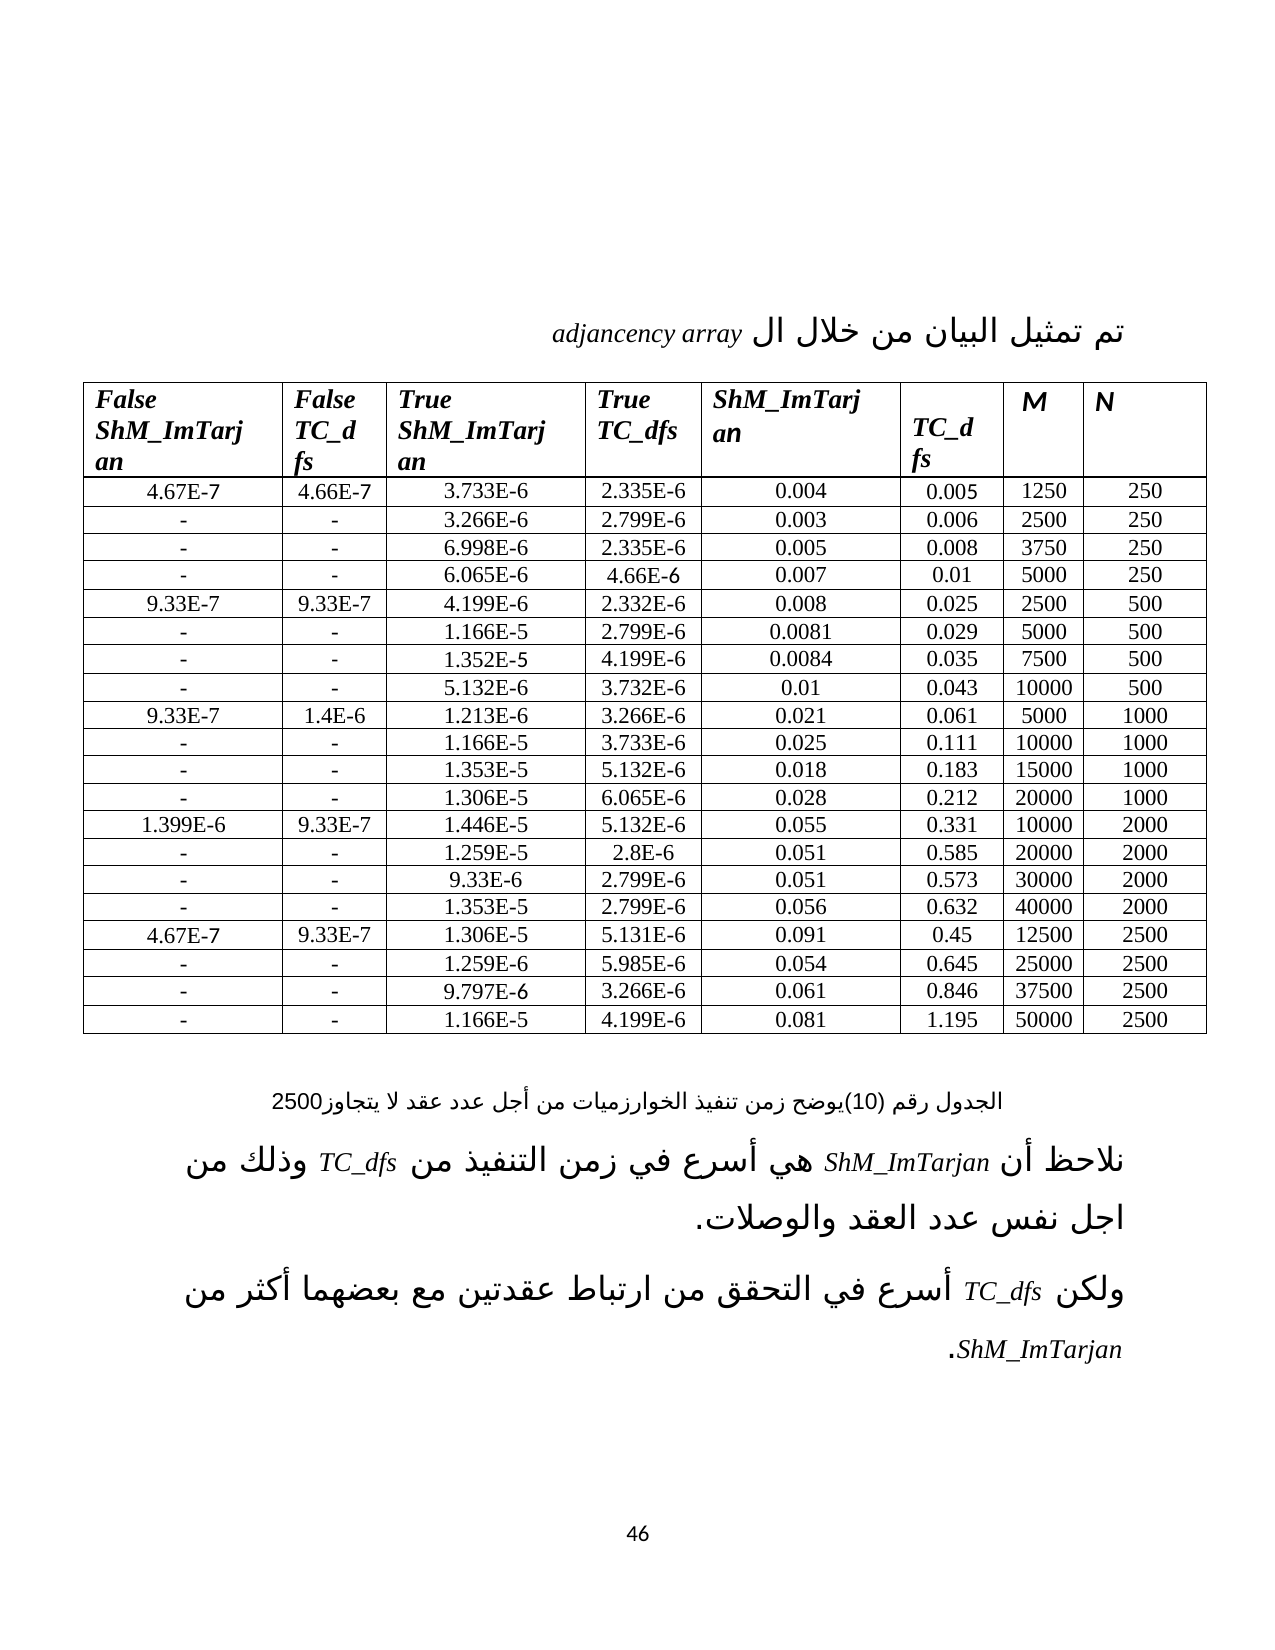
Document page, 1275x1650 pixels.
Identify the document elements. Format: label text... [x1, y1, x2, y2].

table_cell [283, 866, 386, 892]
table_cell 5000 [1004, 561, 1083, 589]
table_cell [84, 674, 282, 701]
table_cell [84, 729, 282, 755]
table_header False TC_dfs [283, 383, 386, 476]
table_cell 0.005 [901, 478, 1003, 506]
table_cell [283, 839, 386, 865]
table_header N [1084, 383, 1206, 476]
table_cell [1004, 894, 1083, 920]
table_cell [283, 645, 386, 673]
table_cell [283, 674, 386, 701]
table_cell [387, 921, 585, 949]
table_cell 4.67E-7 [84, 478, 282, 506]
table_cell 0.005 [702, 534, 900, 560]
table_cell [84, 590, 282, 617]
table_cell 250 [1084, 478, 1206, 506]
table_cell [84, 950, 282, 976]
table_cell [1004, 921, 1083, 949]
table_cell 3750 [1004, 534, 1083, 560]
table_cell 6.998E-6 [387, 534, 585, 560]
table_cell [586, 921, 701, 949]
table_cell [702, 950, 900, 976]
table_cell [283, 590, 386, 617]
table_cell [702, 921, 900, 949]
table_cell 2.335E-6 [586, 478, 701, 506]
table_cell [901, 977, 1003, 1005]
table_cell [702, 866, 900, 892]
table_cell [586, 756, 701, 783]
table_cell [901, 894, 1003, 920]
table_cell - [283, 507, 386, 533]
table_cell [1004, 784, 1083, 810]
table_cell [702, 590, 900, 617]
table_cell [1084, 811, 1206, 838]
text ولكن TC_dfs أسرع في التحقق من ارتباط عقدتين مع بعضهما أكثر من ShM_ImTarjan. [150, 1269, 1125, 1366]
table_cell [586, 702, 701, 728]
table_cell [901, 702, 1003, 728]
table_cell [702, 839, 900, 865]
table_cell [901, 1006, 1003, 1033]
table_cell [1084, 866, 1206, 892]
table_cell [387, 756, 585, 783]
table_cell 4.66E-7 [283, 478, 386, 506]
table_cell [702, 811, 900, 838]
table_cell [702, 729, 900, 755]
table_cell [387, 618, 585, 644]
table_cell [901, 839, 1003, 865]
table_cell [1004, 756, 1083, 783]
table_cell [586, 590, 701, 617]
table_cell 2.335E-6 [586, 534, 701, 560]
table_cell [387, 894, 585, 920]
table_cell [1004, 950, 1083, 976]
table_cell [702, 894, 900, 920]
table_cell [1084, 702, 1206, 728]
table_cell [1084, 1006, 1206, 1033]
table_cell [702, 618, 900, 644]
table_header ShM_ImTarjan [702, 383, 900, 476]
table_cell 250 [1084, 534, 1206, 560]
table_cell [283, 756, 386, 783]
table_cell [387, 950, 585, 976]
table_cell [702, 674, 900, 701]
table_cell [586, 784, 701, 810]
table_cell - [84, 507, 282, 533]
table_cell 0.008 [901, 534, 1003, 560]
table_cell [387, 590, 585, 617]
table_cell 0.006 [901, 507, 1003, 533]
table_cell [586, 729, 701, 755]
text نلاحظ أن ShM_ImTarjan هي أسرع في زمن التنفيذ من TC_dfs وذلك من اجل نفس عدد العقد والوصلات. [150, 1140, 1125, 1237]
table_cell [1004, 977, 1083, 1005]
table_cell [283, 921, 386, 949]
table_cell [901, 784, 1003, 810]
table_cell 3.733E-6 [387, 478, 585, 506]
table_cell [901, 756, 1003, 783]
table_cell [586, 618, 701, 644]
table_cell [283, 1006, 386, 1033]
table_header M [1004, 383, 1083, 476]
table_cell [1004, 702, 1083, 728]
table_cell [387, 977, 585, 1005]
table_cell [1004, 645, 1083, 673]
table_header False ShM_ImTarjan [84, 383, 282, 476]
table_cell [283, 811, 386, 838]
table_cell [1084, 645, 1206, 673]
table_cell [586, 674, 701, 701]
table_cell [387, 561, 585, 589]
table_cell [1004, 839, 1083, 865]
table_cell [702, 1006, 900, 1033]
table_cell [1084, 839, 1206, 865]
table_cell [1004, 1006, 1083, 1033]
table_cell - [84, 534, 282, 560]
table_cell 2.799E-6 [586, 507, 701, 533]
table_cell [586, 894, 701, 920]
table_cell - [283, 534, 386, 560]
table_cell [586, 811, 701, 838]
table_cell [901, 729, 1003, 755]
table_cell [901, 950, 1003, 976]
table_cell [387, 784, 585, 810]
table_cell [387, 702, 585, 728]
table_header TC_dfs [901, 383, 1003, 476]
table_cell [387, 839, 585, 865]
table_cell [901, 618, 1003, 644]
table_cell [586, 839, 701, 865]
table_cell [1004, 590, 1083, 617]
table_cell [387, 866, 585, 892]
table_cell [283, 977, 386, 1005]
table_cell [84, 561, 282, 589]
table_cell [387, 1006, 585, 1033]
text تم تمثيل البيان من خلال ال adjancency array [150, 311, 1125, 350]
table_header True TC_dfs [586, 383, 701, 476]
table_cell 1250 [1004, 478, 1083, 506]
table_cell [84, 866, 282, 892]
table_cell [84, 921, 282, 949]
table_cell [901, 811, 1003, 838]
table_cell 0.01 [901, 561, 1003, 589]
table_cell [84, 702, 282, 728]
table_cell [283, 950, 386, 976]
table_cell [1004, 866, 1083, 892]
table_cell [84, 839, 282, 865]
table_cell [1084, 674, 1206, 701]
table_cell 0.007 [702, 561, 900, 589]
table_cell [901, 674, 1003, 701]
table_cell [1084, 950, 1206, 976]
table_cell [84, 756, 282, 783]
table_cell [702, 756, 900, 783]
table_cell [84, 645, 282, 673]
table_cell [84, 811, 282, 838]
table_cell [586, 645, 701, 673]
text الجدول رقم (10)يوضح زمن تنفيذ الخوارزميات من أجل عدد عقد لا يتجاوز2500 [150, 1088, 1125, 1114]
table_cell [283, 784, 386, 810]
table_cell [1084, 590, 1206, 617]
table_cell 0.004 [702, 478, 900, 506]
table_cell 0.003 [702, 507, 900, 533]
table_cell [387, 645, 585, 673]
table_header True ShM_ImTarjan [387, 383, 585, 476]
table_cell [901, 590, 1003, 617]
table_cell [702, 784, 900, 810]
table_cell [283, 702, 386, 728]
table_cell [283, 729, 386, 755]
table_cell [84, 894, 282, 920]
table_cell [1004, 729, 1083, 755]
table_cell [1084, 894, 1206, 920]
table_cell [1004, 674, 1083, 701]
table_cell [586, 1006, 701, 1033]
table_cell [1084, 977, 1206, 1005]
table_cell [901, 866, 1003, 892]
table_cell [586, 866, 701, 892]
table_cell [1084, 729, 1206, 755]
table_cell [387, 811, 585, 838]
table_cell 2500 [1004, 507, 1083, 533]
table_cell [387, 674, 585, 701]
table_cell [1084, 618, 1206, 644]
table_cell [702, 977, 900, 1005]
table_cell 3.266E-6 [387, 507, 585, 533]
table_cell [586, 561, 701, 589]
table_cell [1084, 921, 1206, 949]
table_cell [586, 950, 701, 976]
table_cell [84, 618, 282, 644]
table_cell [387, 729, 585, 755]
table_cell 250 [1084, 561, 1206, 589]
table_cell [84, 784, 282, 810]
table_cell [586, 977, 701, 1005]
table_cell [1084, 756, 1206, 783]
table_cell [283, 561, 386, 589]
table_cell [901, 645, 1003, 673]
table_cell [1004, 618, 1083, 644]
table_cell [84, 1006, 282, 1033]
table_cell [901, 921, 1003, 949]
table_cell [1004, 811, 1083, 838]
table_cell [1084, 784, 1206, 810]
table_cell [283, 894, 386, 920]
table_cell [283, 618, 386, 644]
table_cell 250 [1084, 507, 1206, 533]
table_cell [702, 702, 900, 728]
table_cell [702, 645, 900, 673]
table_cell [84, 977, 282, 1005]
